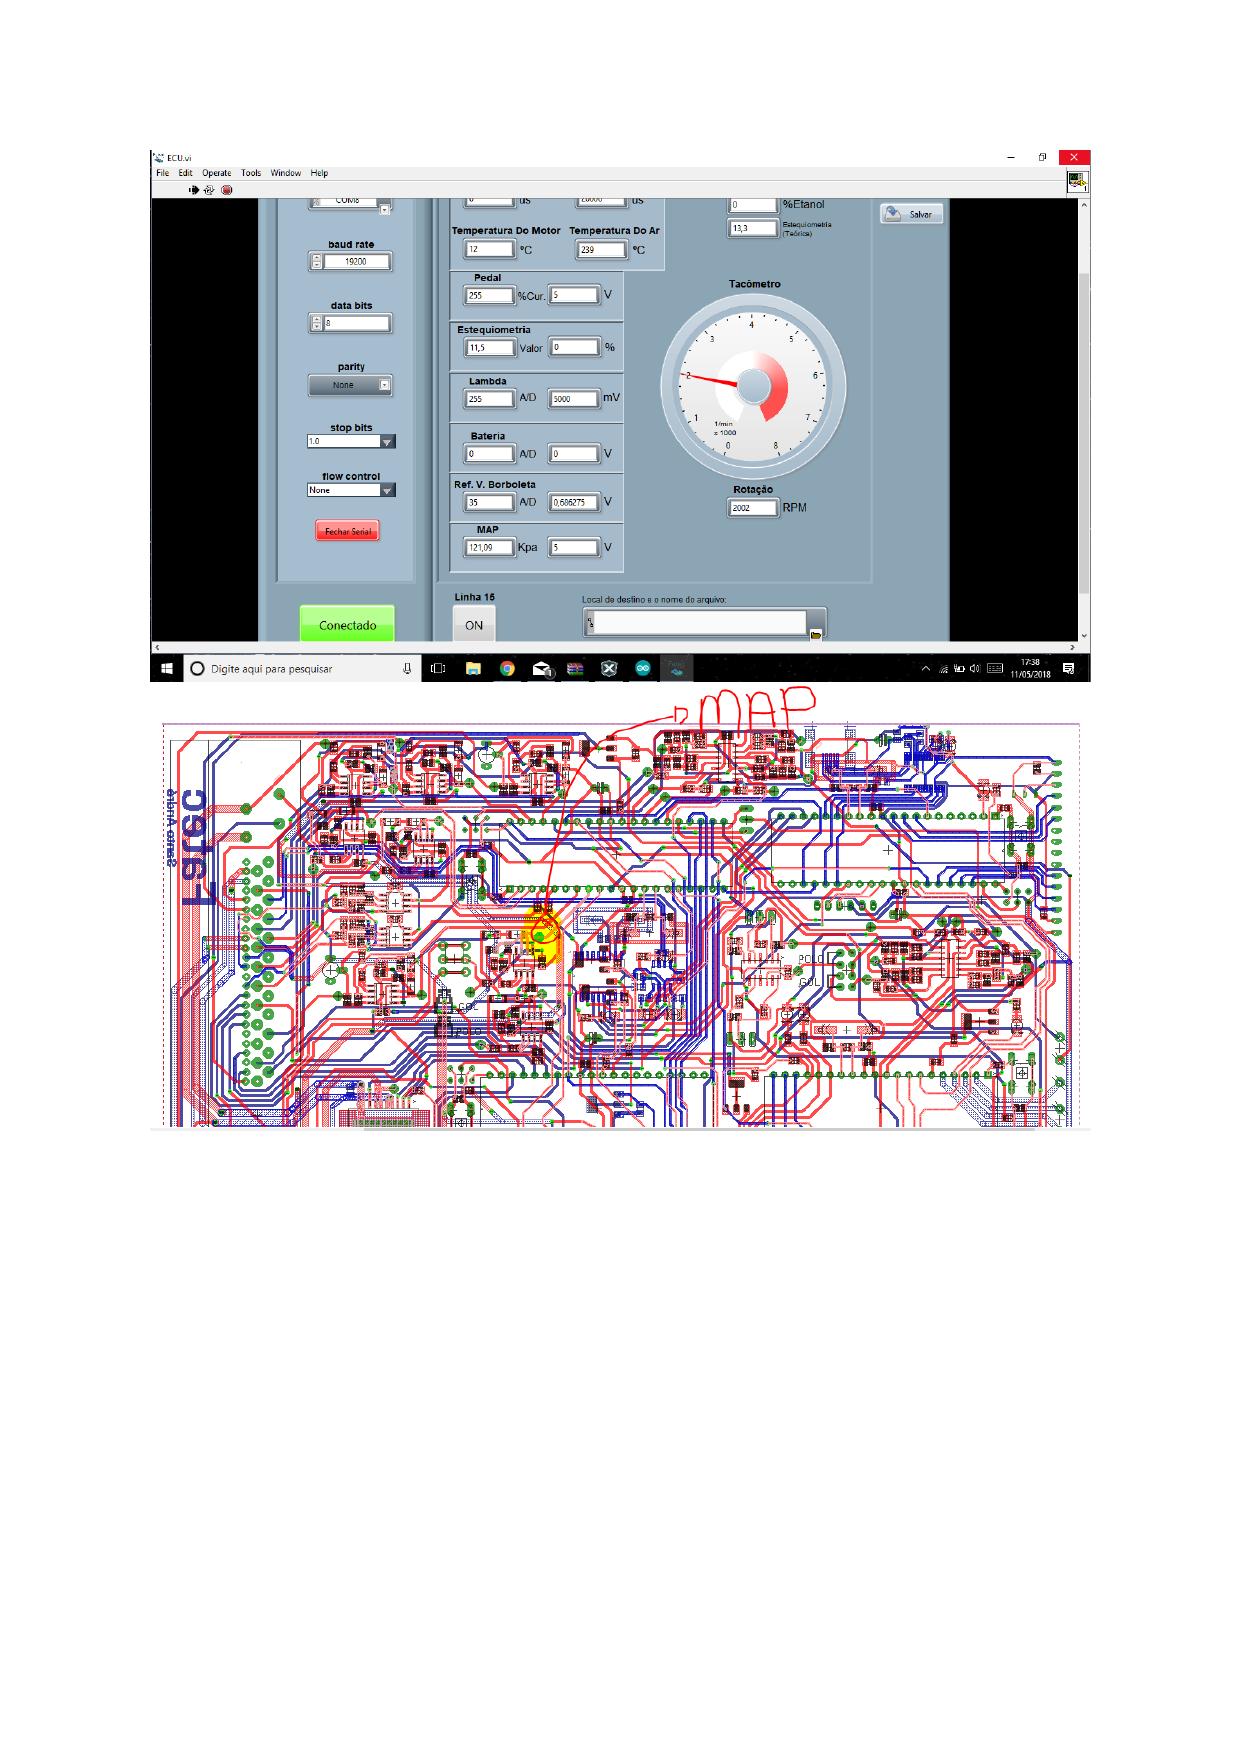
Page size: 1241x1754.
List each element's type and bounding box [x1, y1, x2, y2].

picture [150, 685, 1091, 1131]
picture [150, 150, 1091, 682]
